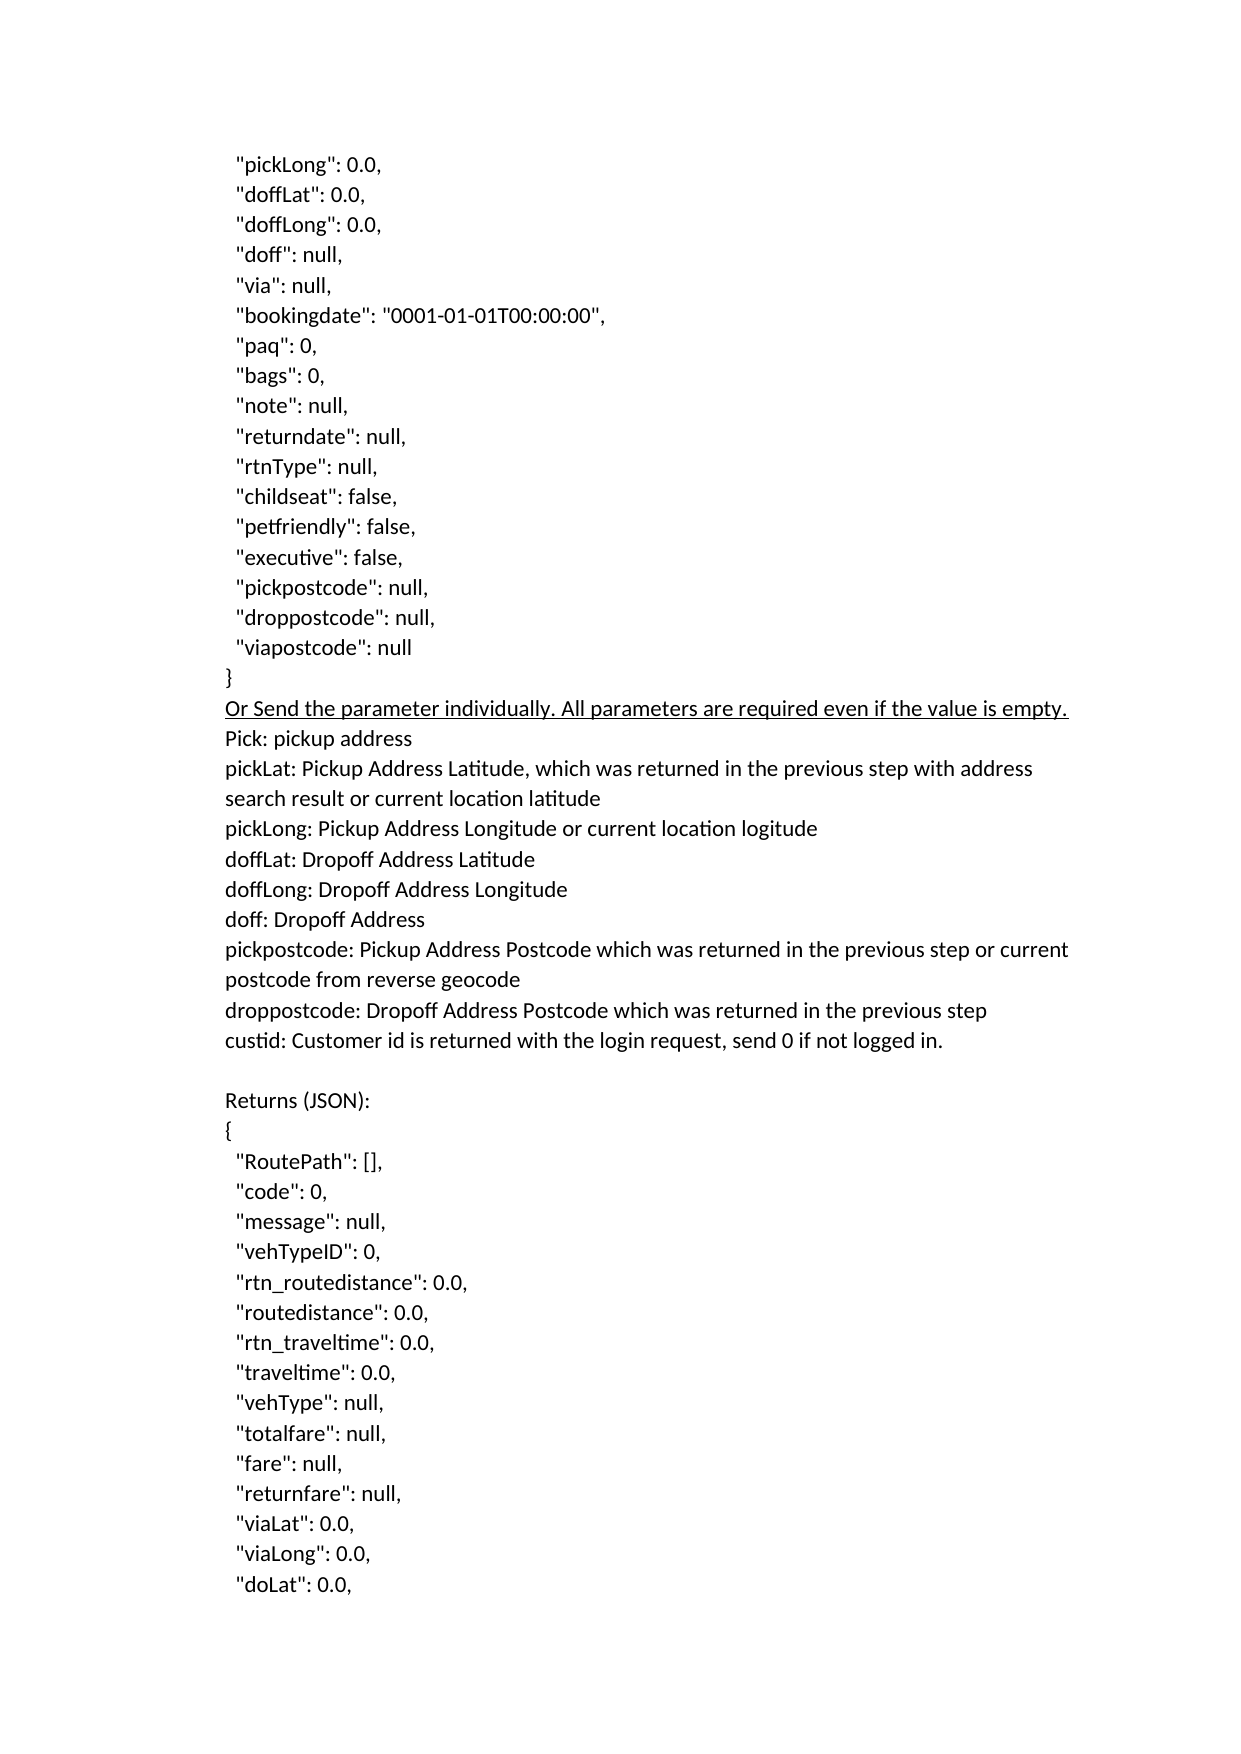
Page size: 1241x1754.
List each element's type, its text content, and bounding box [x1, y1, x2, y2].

list Returns (JSON): [225, 1086, 1090, 1114]
list Pick: pickup address [225, 724, 1090, 752]
list "code": 0, [225, 1177, 1090, 1205]
list "doffLong": 0.0, [225, 210, 1090, 238]
list "executive": false, [225, 543, 1090, 571]
list "bookingdate": "0001-01-01T00:00:00", [225, 301, 1090, 329]
list "droppostcode": null, [225, 603, 1090, 631]
list "pickpostcode": null, [225, 573, 1090, 601]
list droppostcode: Dropoff Address Postcode which was returned in the previous step [225, 996, 1090, 1024]
list doffLat: Dropoff Address Latitude [225, 845, 1090, 873]
list "doLat": 0.0, [225, 1570, 1090, 1598]
list "childseat": false, [225, 482, 1090, 510]
list "rtn_routedistance": 0.0, [225, 1268, 1090, 1296]
list "doffLat": 0.0, [225, 180, 1090, 208]
list "message": null, [225, 1207, 1090, 1235]
list "via": null, [225, 271, 1090, 299]
list "fare": null, [225, 1449, 1090, 1477]
list custid: Customer id is returned with the login request, send 0 if not logged in. [225, 1026, 1090, 1054]
list { [225, 1117, 1090, 1145]
list pickLat: Pickup Address Latitude, which was returned in the previous step with address search result or current location latitude [225, 754, 1090, 812]
list "paq": 0, [225, 331, 1090, 359]
list "viaLat": 0.0, [225, 1509, 1090, 1537]
list "returnfare": null, [225, 1479, 1090, 1507]
list "RoutePath": [], [225, 1147, 1090, 1175]
list "traveltime": 0.0, [225, 1358, 1090, 1386]
list "returndate": null, [225, 422, 1090, 450]
list "rtnType": null, [225, 452, 1090, 480]
list "viaLong": 0.0, [225, 1539, 1090, 1568]
list "doff": null, [225, 241, 1090, 269]
list "vehType": null, [225, 1388, 1090, 1417]
list } [225, 663, 1090, 692]
list "bags": 0, [225, 361, 1090, 389]
list "totalfare": null, [225, 1419, 1090, 1447]
list Or Send the parameter individually. All parameters are required even if the value is empty. [225, 694, 1090, 722]
list "pickLong": 0.0, [225, 150, 1090, 178]
list "routedistance": 0.0, [225, 1298, 1090, 1326]
list pickpostcode: Pickup Address Postcode which was returned in the previous step or current postcode from reverse geocode [225, 935, 1090, 994]
list "rtn_traveltime": 0.0, [225, 1328, 1090, 1356]
list "petfriendly": false, [225, 512, 1090, 541]
list pickLong: Pickup Address Longitude or current location logitude [225, 814, 1090, 843]
list "vehTypeID": 0, [225, 1237, 1090, 1266]
list doff: Dropoff Address [225, 905, 1090, 933]
list "note": null, [225, 392, 1090, 420]
list "viapostcode": null [225, 633, 1090, 661]
list doffLong: Dropoff Address Longitude [225, 875, 1090, 903]
